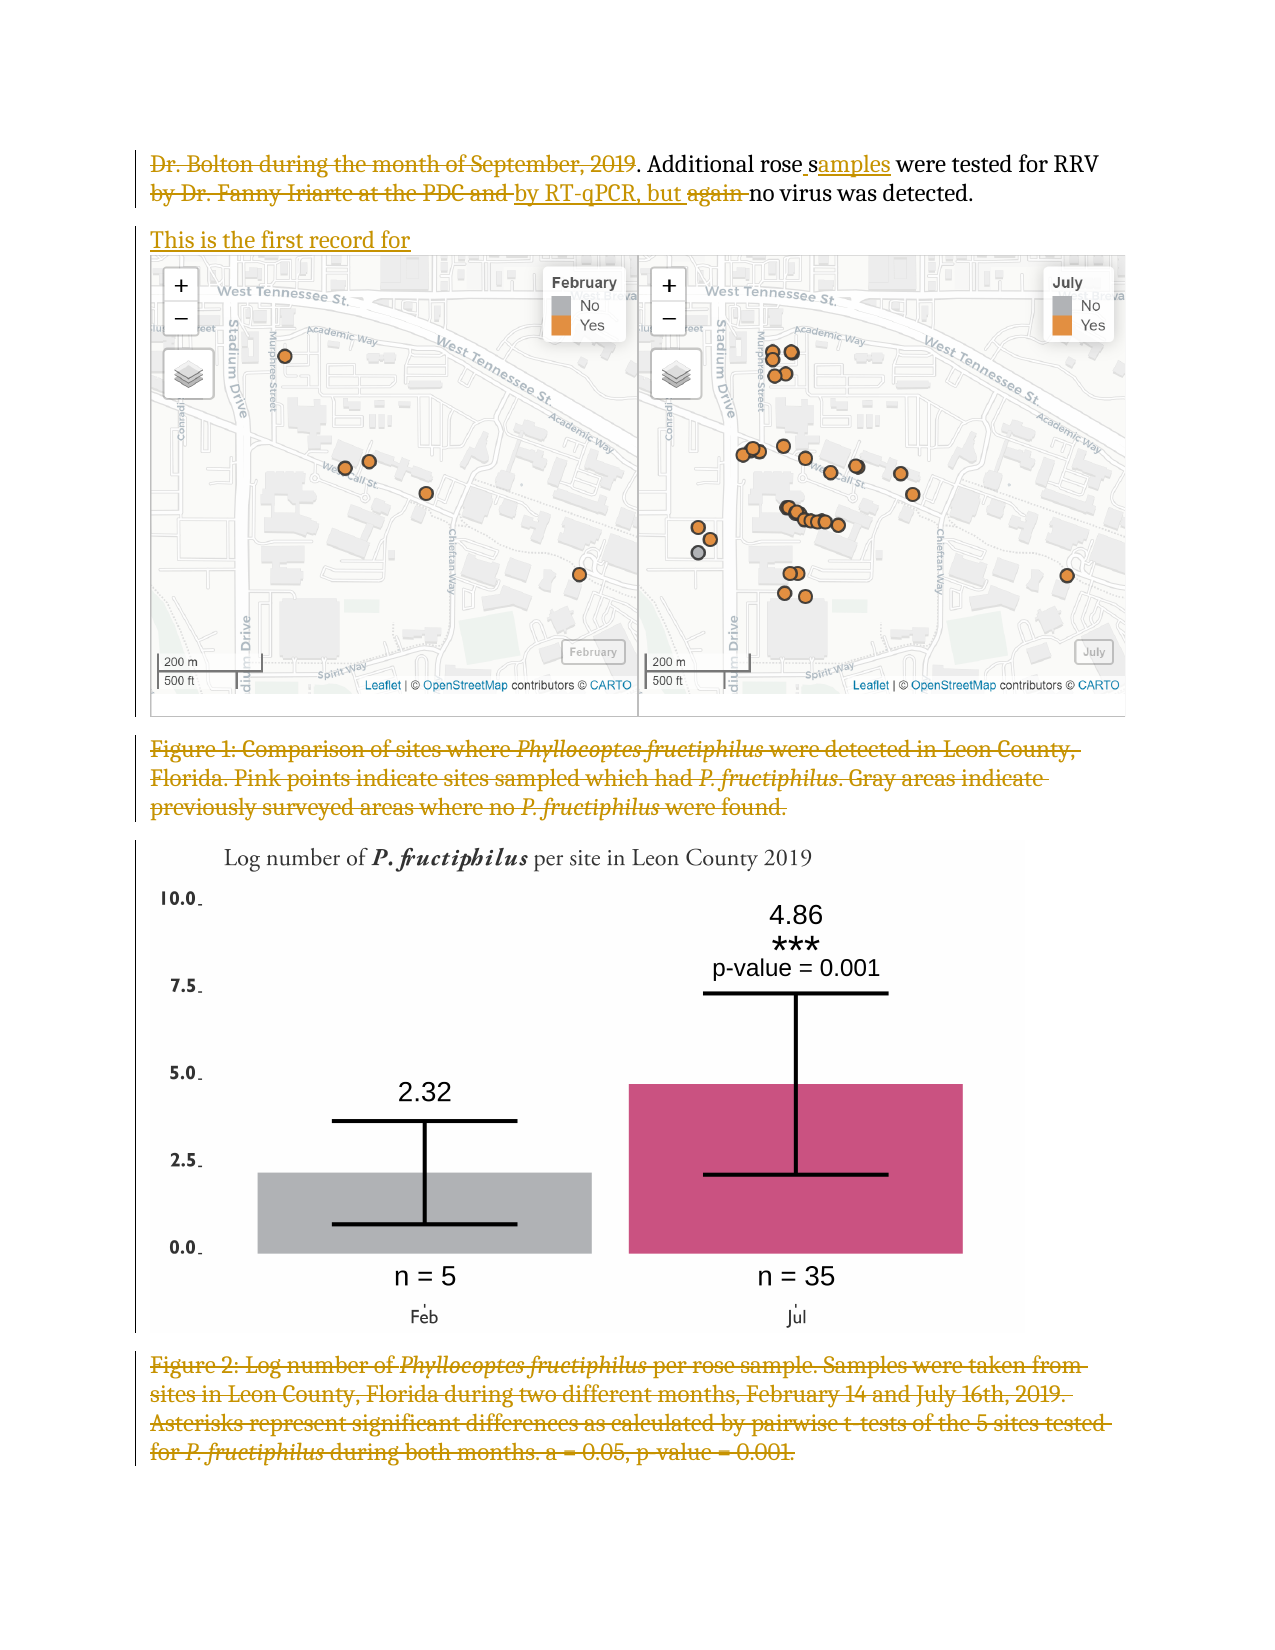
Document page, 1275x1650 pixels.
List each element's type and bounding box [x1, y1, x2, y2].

picture [150, 255, 1125, 717]
text [150, 150, 1125, 207]
picture [150, 840, 1025, 1333]
